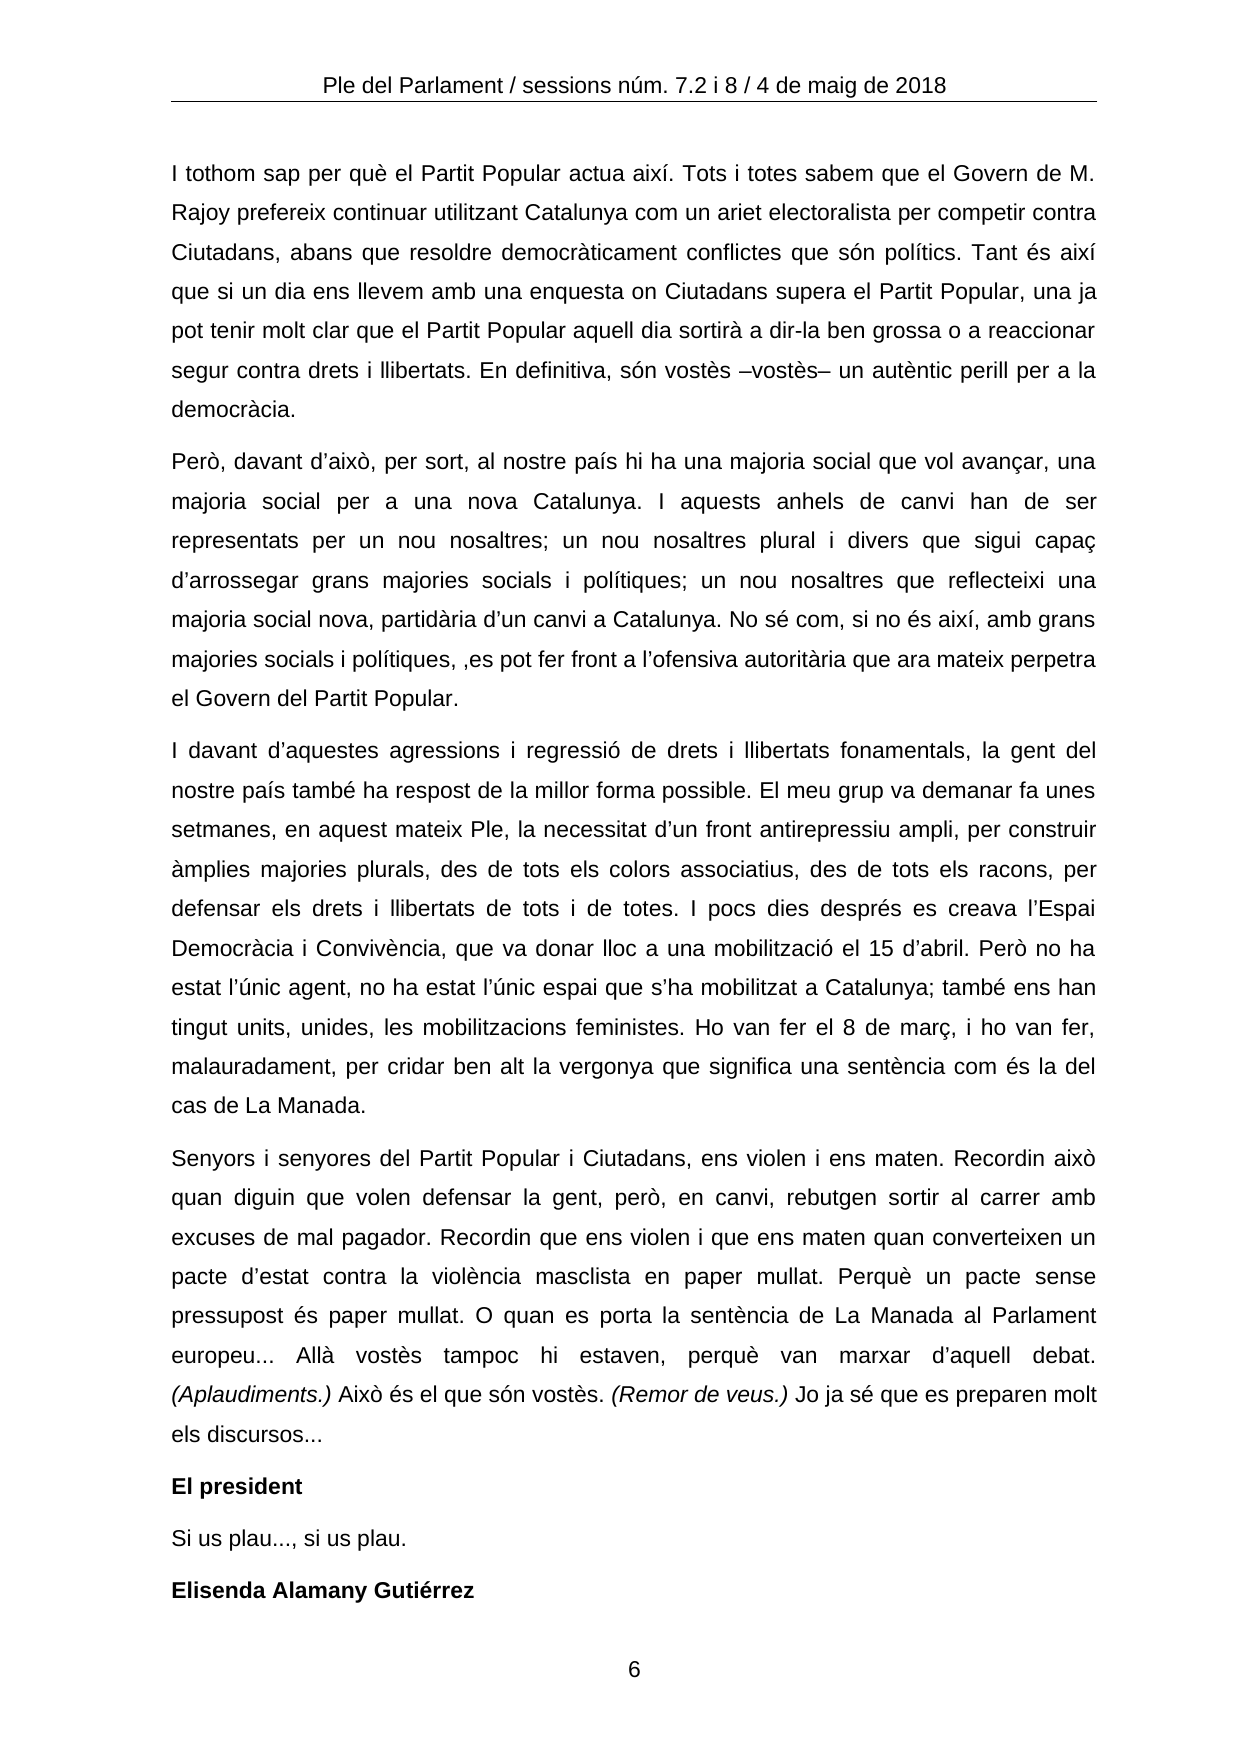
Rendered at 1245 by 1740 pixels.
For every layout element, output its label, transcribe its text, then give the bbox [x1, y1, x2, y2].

text Senyors i senyores del Partit Popular i Ciutadans, ens violen i ens maten. Recordin això quan diguin que volen defensar la gent, però, en canvi, rebutgen sortir al carrer amb excuses de mal pagador. Recordin que ens violen i que ens maten quan converteixen un pacte d’estat contra la violència masclista en paper mullat. Perquè un pacte sense pressupost és paper mullat. O quan es porta la sentència de La Manada al Parlament europeu... Allà vostès tampoc hi estaven, perquè van marxar d’aquell debat. (Aplaudiments.) Això és el que són vostès. (Remor de veus.) Jo ja sé que es preparen molt els discursos... [171, 1144, 1097, 1447]
text Si us plau..., si us plau. [171, 1525, 1097, 1551]
text El president [171, 1473, 1097, 1499]
text I davant d’aquestes agressions i regressió de drets i llibertats fonamentals, la gent del nostre país també ha respost de la millor forma possible. El meu grup va demanar fa unes setmanes, en aquest mateix Ple, la necessitat d’un front antirepressiu ampli, per construir àmplies majories plurals, des de tots els colors associatius, des de tots els racons, per defensar els drets i llibertats de tots i de totes. I pocs dies després es creava l’Espai Democràcia i Convivència, que va donar lloc a una mobilització el 15 d’abril. Però no ha estat l’únic agent, no ha estat l’únic espai que s’ha mobilitzat a Catalunya; també ens han tingut units, unides, les mobilitzacions feministes. Ho van fer el 8 de març, i ho van fer, malauradament, per cridar ben alt la vergonya que significa una sentència com és la del cas de La Manada. [171, 737, 1097, 1119]
text Elisenda Alamany Gutiérrez [171, 1577, 1097, 1603]
text Però, davant d’això, per sort, al nostre país hi ha una majoria social que vol avançar, una majoria social per a una nova Catalunya. I aquests anhels de canvi han de ser representats per un nou nosaltres; un nou nosaltres plural i divers que sigui capaç d’arrossegar grans majories socials i polítiques; un nou nosaltres que reflecteixi una majoria social nova, partidària d’un canvi a Catalunya. No sé com, si no és així, amb grans majories socials i polítiques, ,es pot fer front a l’ofensiva autoritària que ara mateix perpetra el Govern del Partit Popular. [171, 448, 1097, 712]
text I tothom sap per què el Partit Popular actua així. Tots i totes sabem que el Govern de M. Rajoy prefereix continuar utilitzant Catalunya com un ariet electoralista per competir contra Ciutadans, abans que resoldre democràticament conflictes que són polítics. Tant és així que si un dia ens llevem amb una enquesta on Ciutadans supera el Partit Popular, una ja pot tenir molt clar que el Partit Popular aquell dia sortirà a dir-la ben grossa o a reaccionar segur contra drets i llibertats. En definitiva, són vostès –vostès– un autèntic perill per a la democràcia. [171, 159, 1097, 423]
